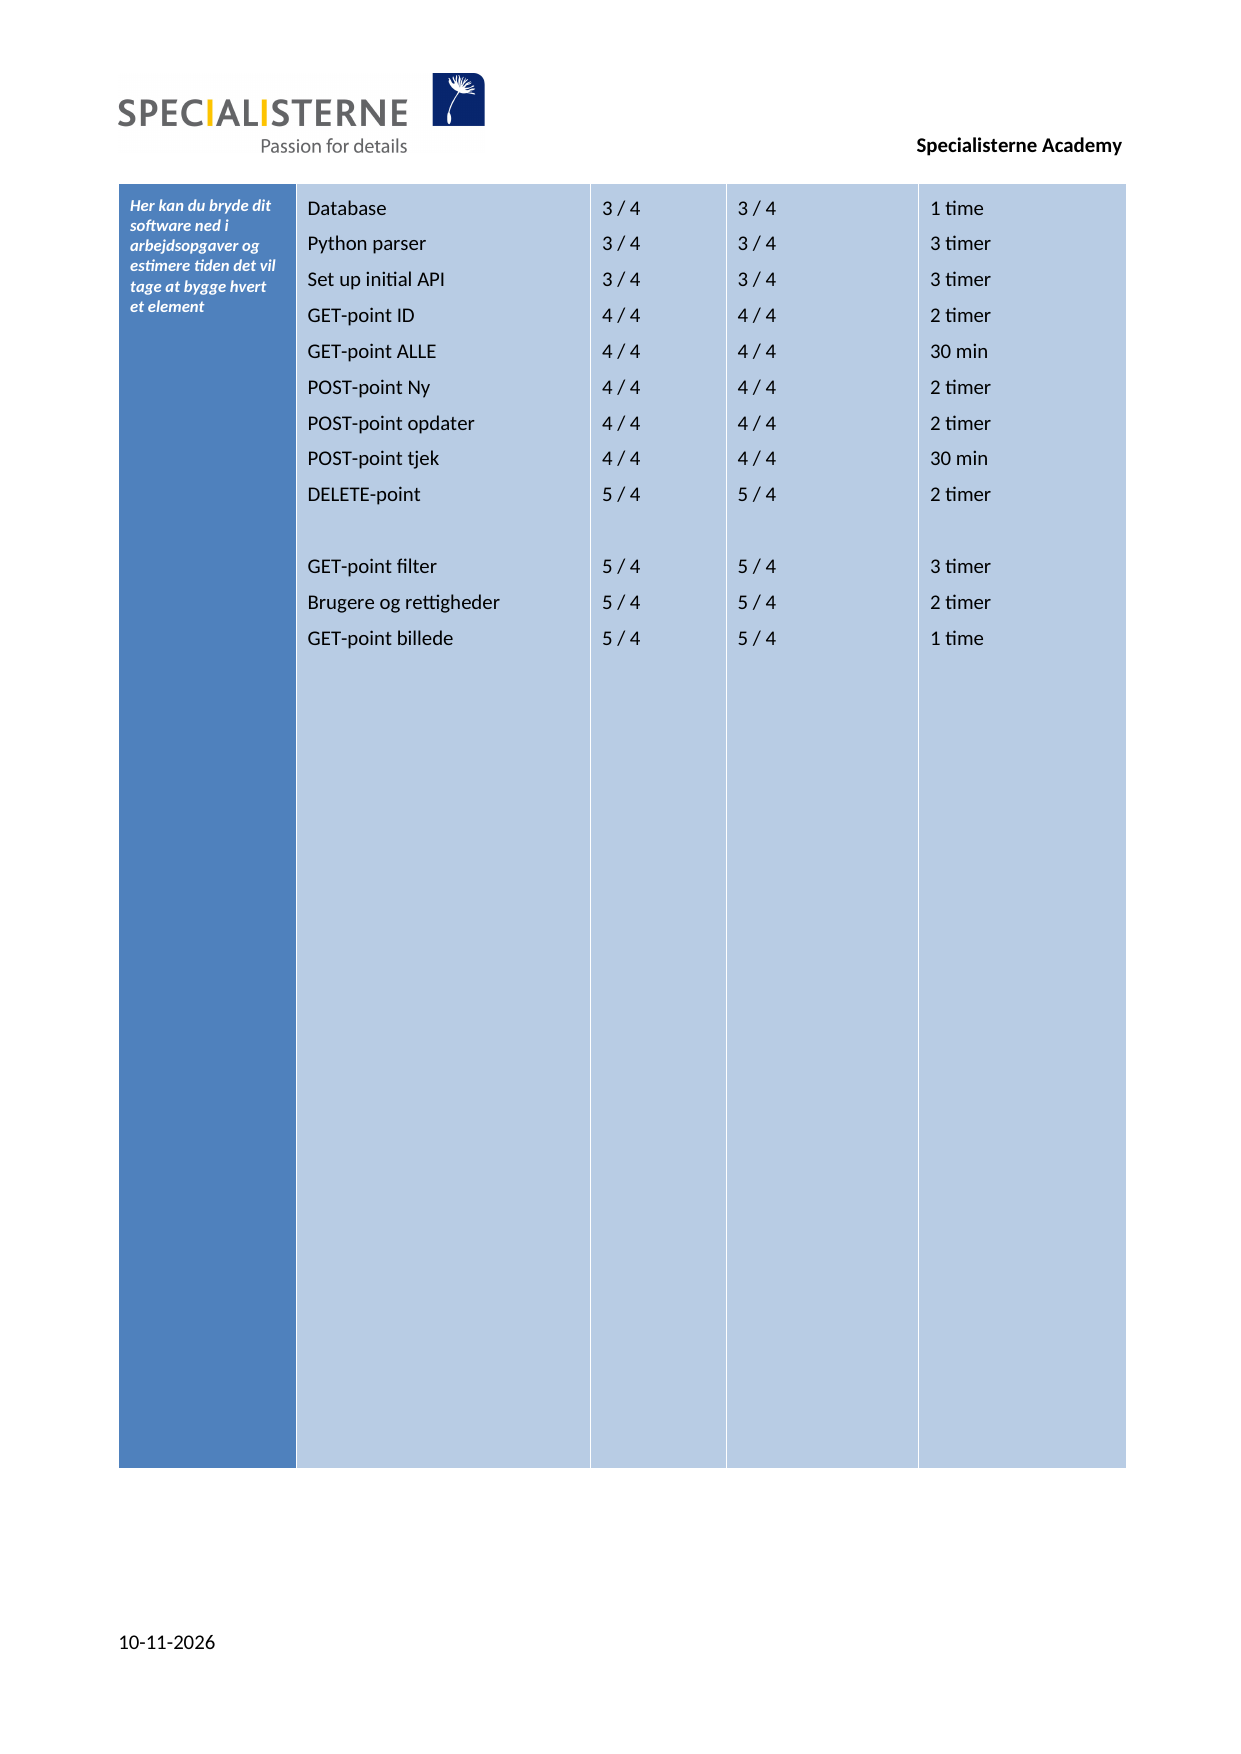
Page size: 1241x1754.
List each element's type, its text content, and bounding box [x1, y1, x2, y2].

picture [118, 73, 485, 153]
table_cell 3 / 4 3 / 4 3 / 4 4 / 4 4 / 4 4 / 4 4 / 4 4 / 4 5 / 4 5 / 4 5 / 4 5 / 4 [591, 184, 726, 1468]
table_cell Work breakdown Her kan du bryde dit software ned i arbejdsopgaver og estimere tiden det vil tage at bygge hvert et element [119, 184, 296, 1468]
table_cell 3 / 4 3 / 4 3 / 4 4 / 4 4 / 4 4 / 4 4 / 4 4 / 4 5 / 4 5 / 4 5 / 4 5 / 4 [727, 184, 918, 1468]
table_cell 1 time 3 timer 3 timer 2 timer 30 min 2 timer 2 timer 30 min 2 timer 3 timer 2 timer 1 time [919, 184, 1126, 1468]
table_cell Database Python parser Set up initial API GET-point ID GET-point ALLE POST-point Ny POST-point opdater POST-point tjek DELETE-point GET-point filter Brugere og rettigheder GET-point billede [297, 184, 590, 1468]
